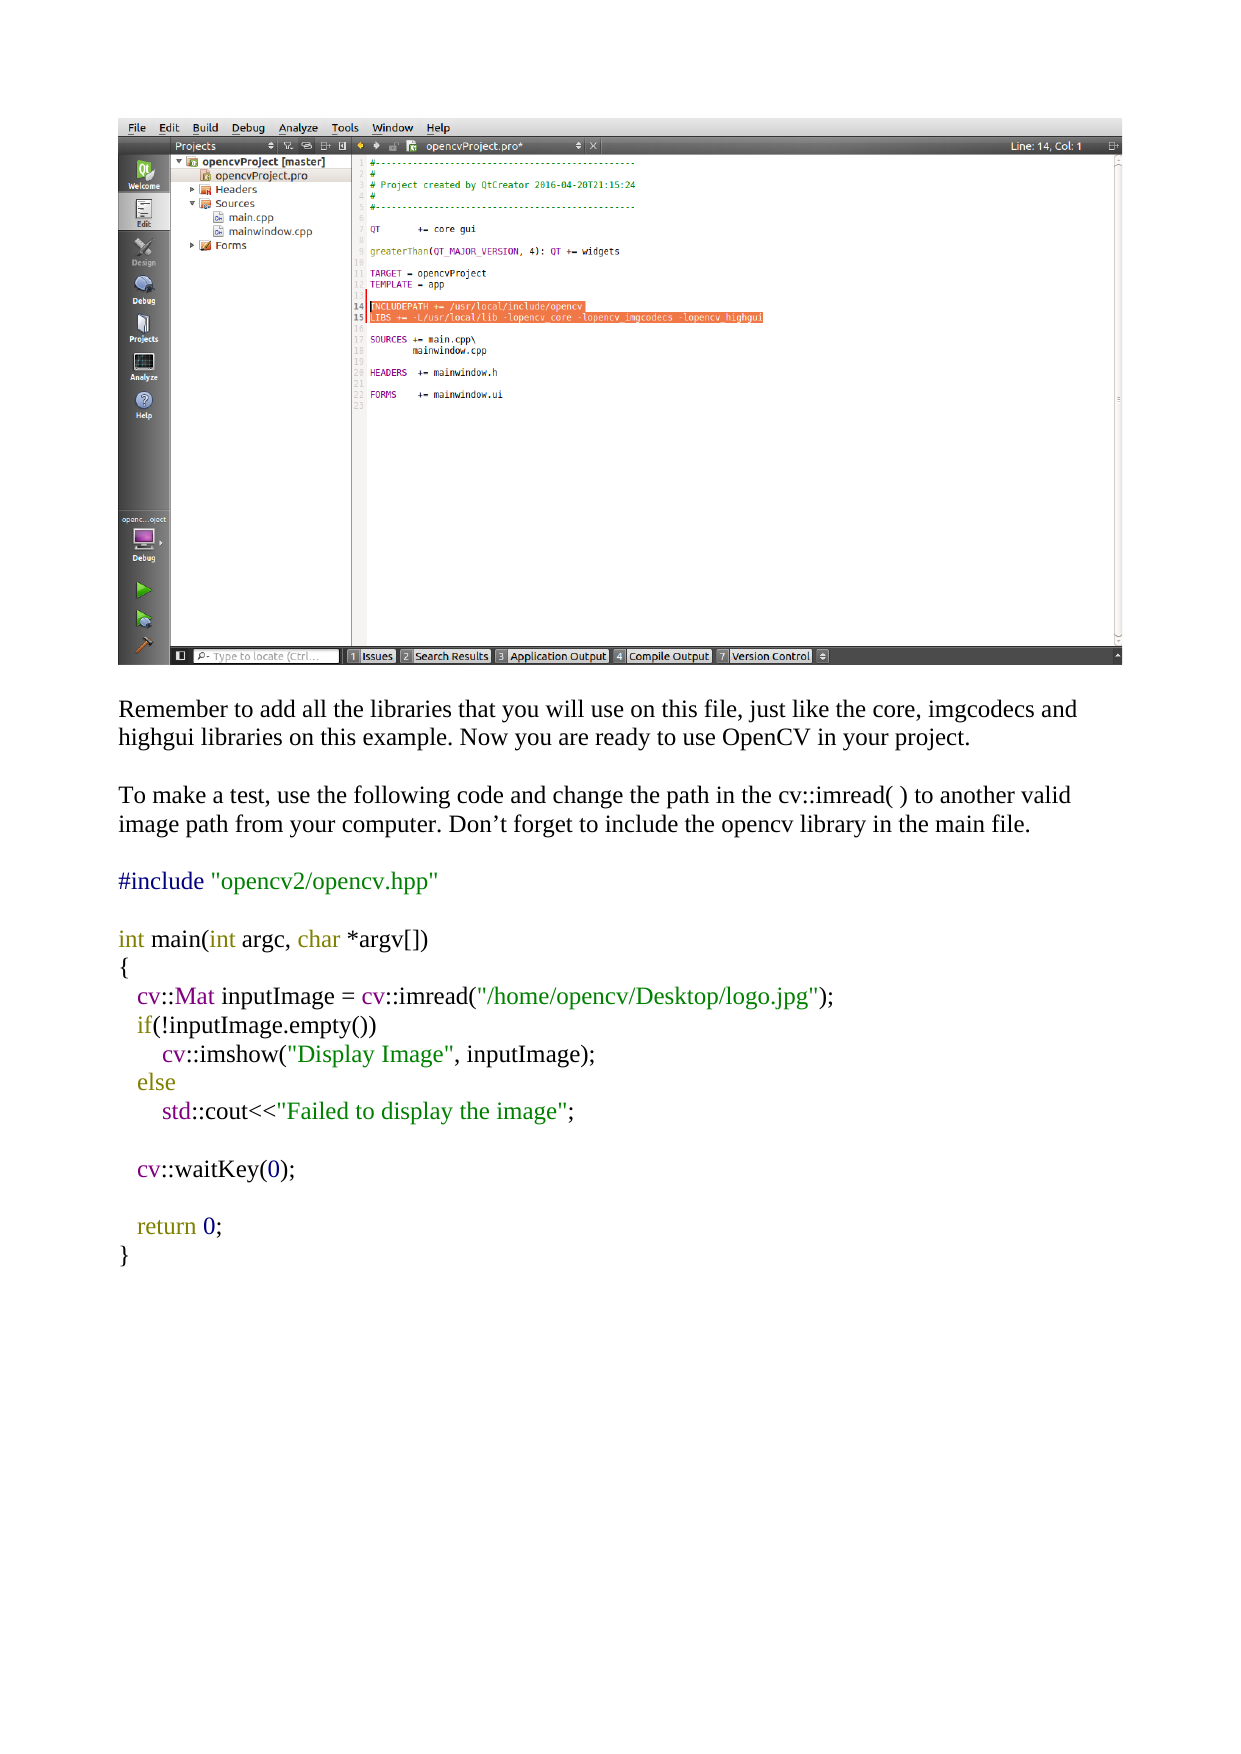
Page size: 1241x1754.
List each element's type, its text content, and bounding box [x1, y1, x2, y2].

text if(!inputImage.empty()) [118, 1010, 1122, 1039]
text std::cout<<"Failed to display the image"; [118, 1096, 1122, 1125]
text cv::imshow("Display Image", inputImage); [118, 1039, 1122, 1067]
picture [118, 118, 1123, 665]
text return 0; [118, 1211, 1122, 1240]
text int main(int argc, char *argv[]) [118, 924, 1122, 952]
text else [118, 1067, 1122, 1096]
text Remember to add all the libraries that you will use on this file, just like the core, imgcodecs and highgui libraries on this example. Now you are ready to use OpenCV in your project. [118, 694, 1122, 751]
text { [118, 952, 1122, 981]
text } [118, 1240, 1122, 1269]
text cv::Mat inputImage = cv::imread("/home/opencv/Desktop/logo.jpg"); [118, 981, 1122, 1010]
text cv::waitKey(0); [118, 1154, 1122, 1182]
text To make a test, use the following code and change the path in the cv::imread( ) to another valid image path from your computer. Don’t forget to include the opencv library in the main file. #include "opencv2/opencv.hpp" [118, 780, 1122, 895]
